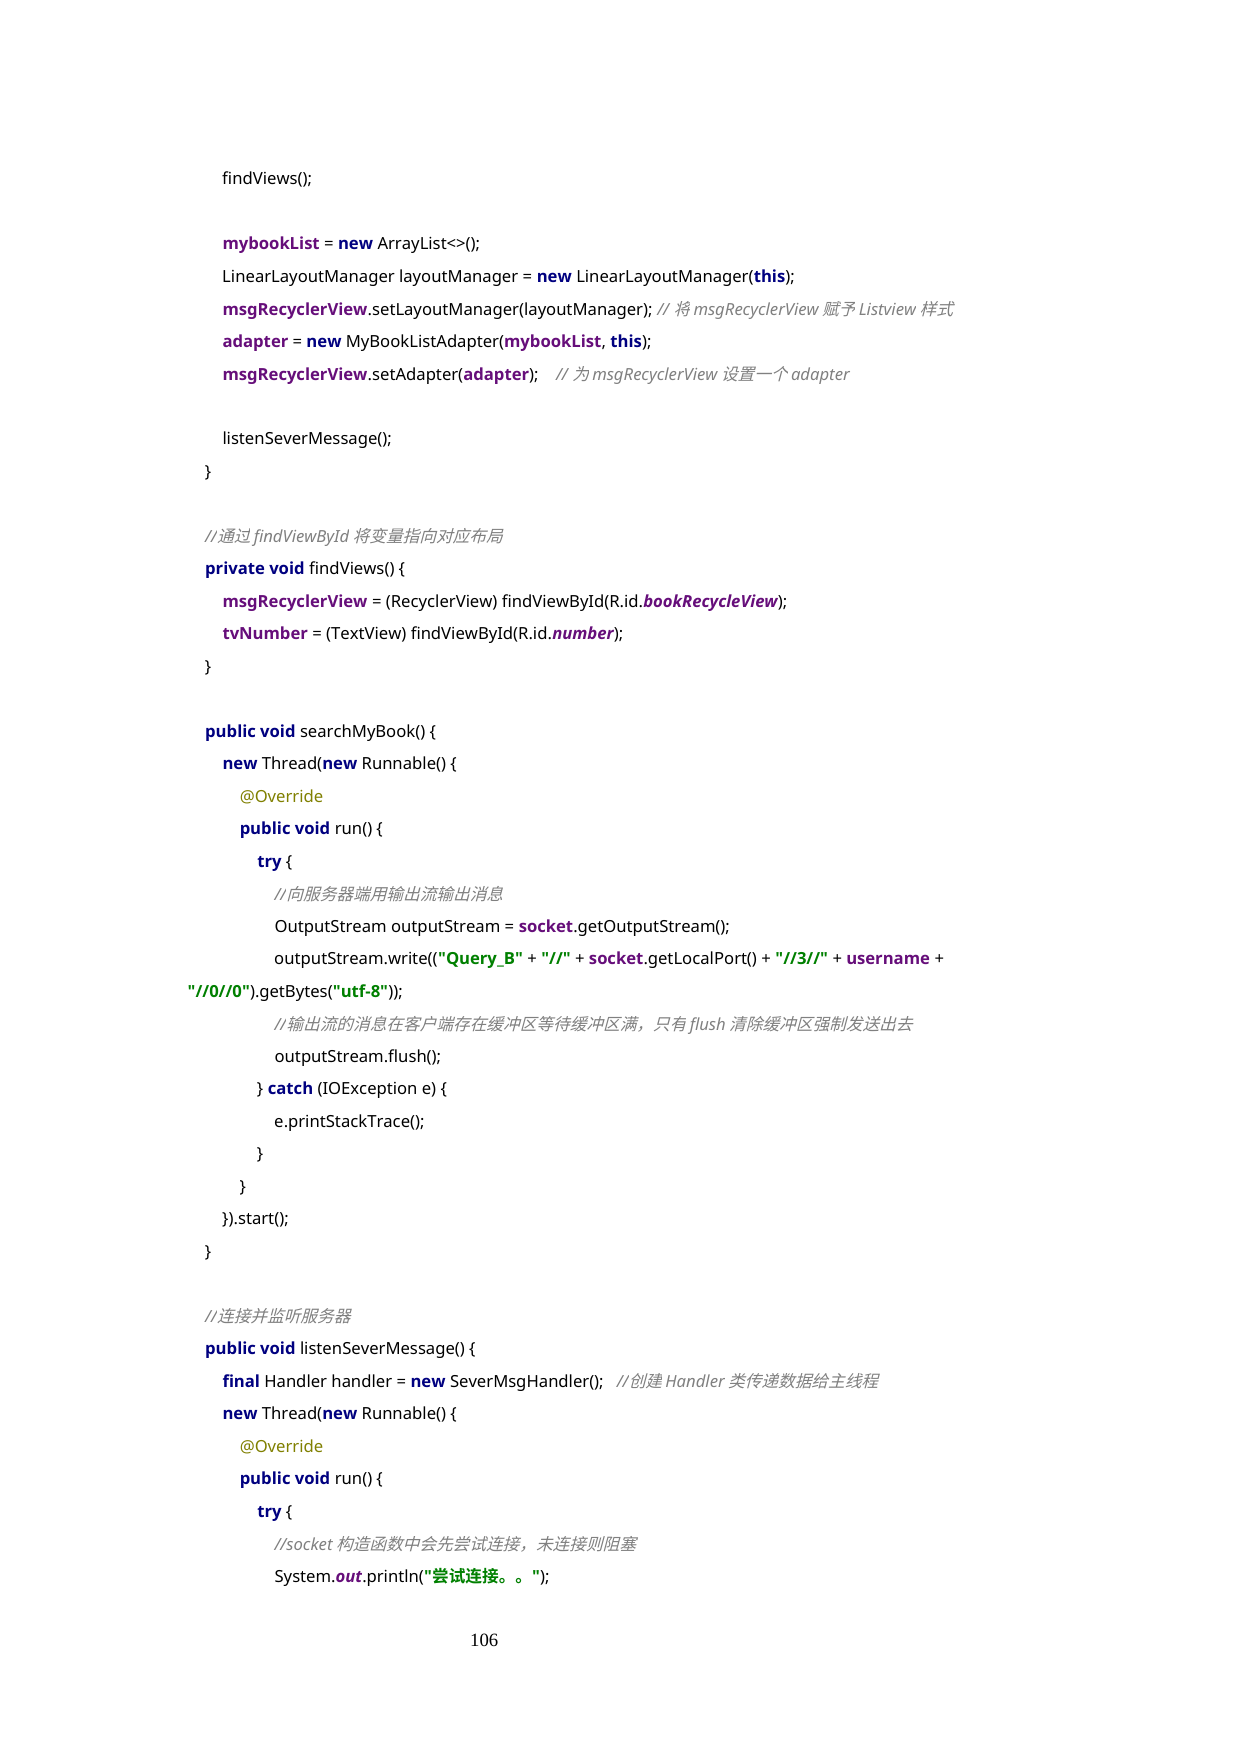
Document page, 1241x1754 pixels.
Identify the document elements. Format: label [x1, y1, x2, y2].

text [187, 162, 1053, 1592]
